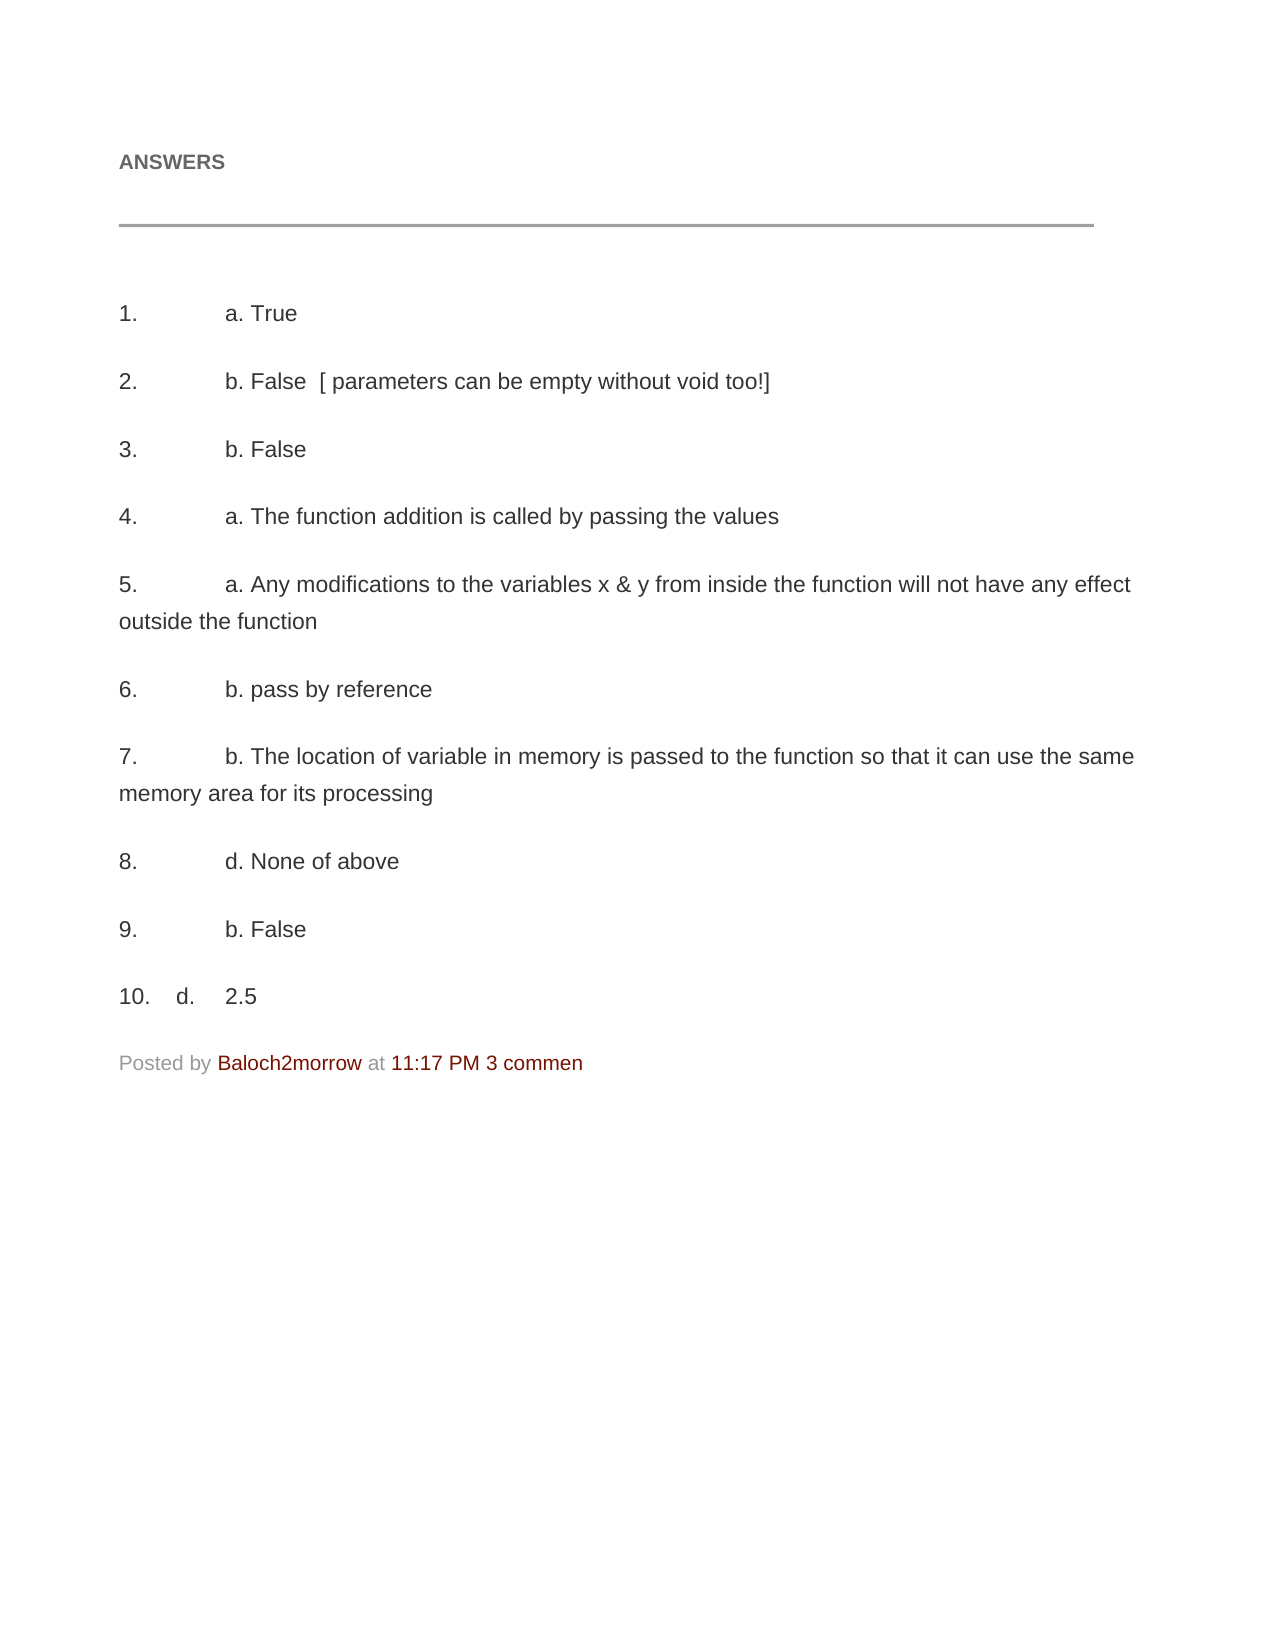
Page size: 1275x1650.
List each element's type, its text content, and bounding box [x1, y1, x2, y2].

text 5. a. Any modifications to the variables x & y from inside the function will not have any effect outside the function [119, 571, 1156, 634]
text 2. b. False [ parameters can be empty without void too!] [119, 368, 1156, 394]
text 4. a. The function addition is called by passing the values [119, 503, 1156, 530]
text 7. b. The location of variable in memory is passed to the function so that it can use the same memory area for its processing [119, 743, 1156, 806]
text 9. b. False [119, 916, 1156, 942]
text 3. b. False [119, 436, 1156, 462]
subtitle ANSWERS [119, 150, 1156, 174]
text 10. d. 2.5 [119, 983, 1156, 1010]
text Posted by Baloch2morrow at 11:17 PM 3 commen [119, 1051, 1156, 1075]
text 8. d. None of above [119, 848, 1156, 874]
text 6. b. pass by reference [119, 676, 1156, 702]
text 1. a. True [119, 300, 1156, 326]
